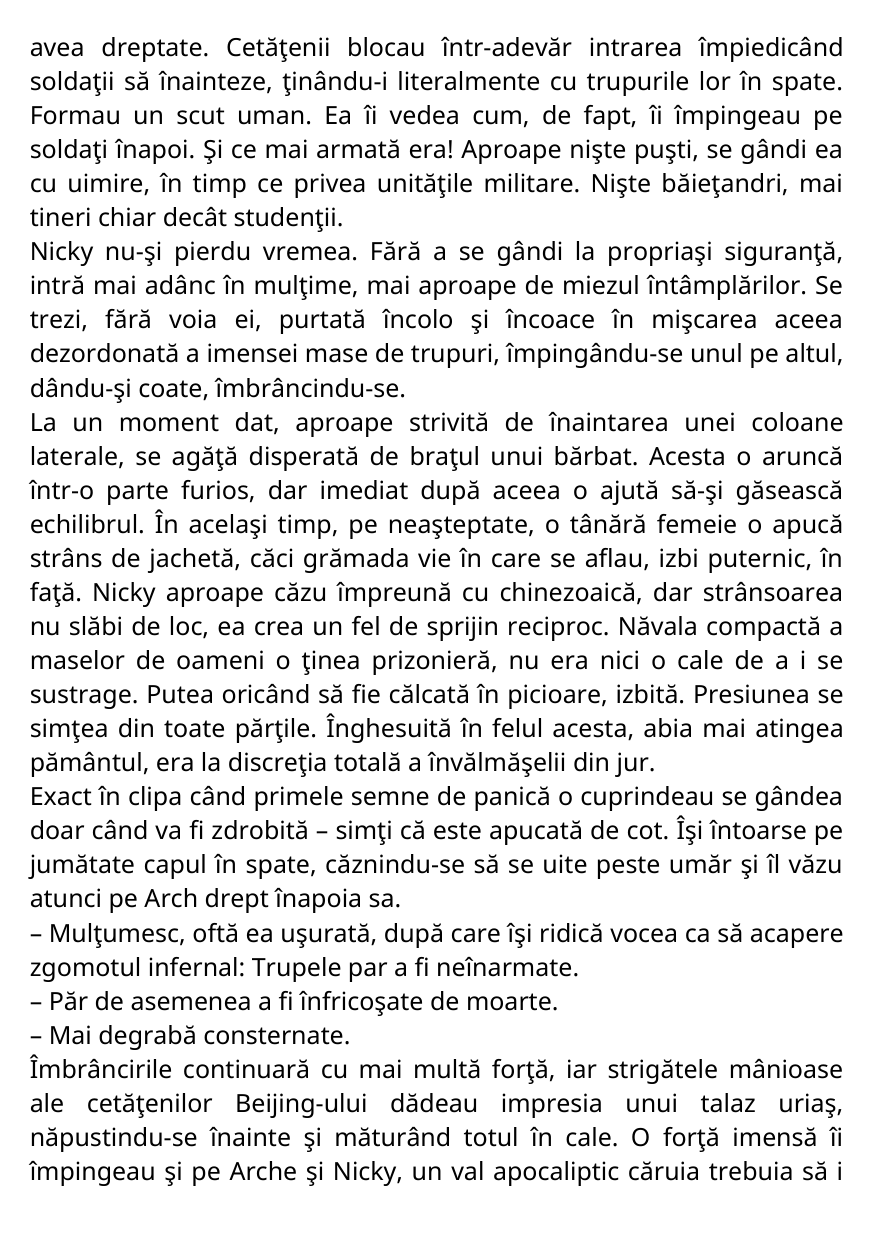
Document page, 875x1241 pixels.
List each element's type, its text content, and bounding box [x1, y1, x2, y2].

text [29, 29, 844, 234]
text – Mulţumesc, oftă ea uşurată, după care îşi ridică vocea ca să acapere zgomotul infernal: Trupele par a fi neînarmate. [29, 915, 844, 983]
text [29, 1051, 844, 1188]
text La un moment dat, aproape strivită de înaintarea unei coloane laterale, se agăţă disperată de braţul unui bărbat. Acesta o aruncă într-o parte furios, dar imediat după aceea o ajută să-şi găsească echilibrul. În acelaşi timp, pe neaşteptate, o tânără femeie o apucă strâns de jachetă, căci grămada vie în care se aflau, izbi puternic, în faţă. Nicky aproape căzu împreună cu chinezoaică, dar strânsoarea nu slăbi de loc, ea crea un fel de sprijin reciproc. Năvala compactă a maselor de oameni o ţinea prizonieră, nu era nici o cale de a i se sustrage. Putea oricând să fie călcată în picioare, izbită. Presiunea se simţea din toate părţile. Înghesuită în felul acesta, abia mai atingea pământul, era la discreţia totală a învălmăşelii din jur. [29, 404, 844, 779]
text Exact în clipa când primele semne de panică o cuprindeau se gândea doar când va fi zdrobită – simţi că este apucată de cot. Îşi întoarse pe jumătate capul în spate, căznindu-se să se uite peste umăr şi îl văzu atunci pe Arch drept înapoia sa. [29, 779, 844, 915]
text – Păr de asemenea a fi înfricoşate de moarte. [29, 983, 844, 1017]
text Nicky nu-şi pierdu vremea. Fără a se gândi la propriaşi siguranţă, intră mai adânc în mulţime, mai aproape de miezul întâmplărilor. Se trezi, fără voia ei, purtată încolo şi încoace în mişcarea aceea dezordonată a imensei mase de trupuri, împingându-se unul pe altul, dându-şi coate, îmbrâncindu-se. [29, 234, 844, 404]
text – Mai degrabă consternate. [29, 1017, 844, 1051]
